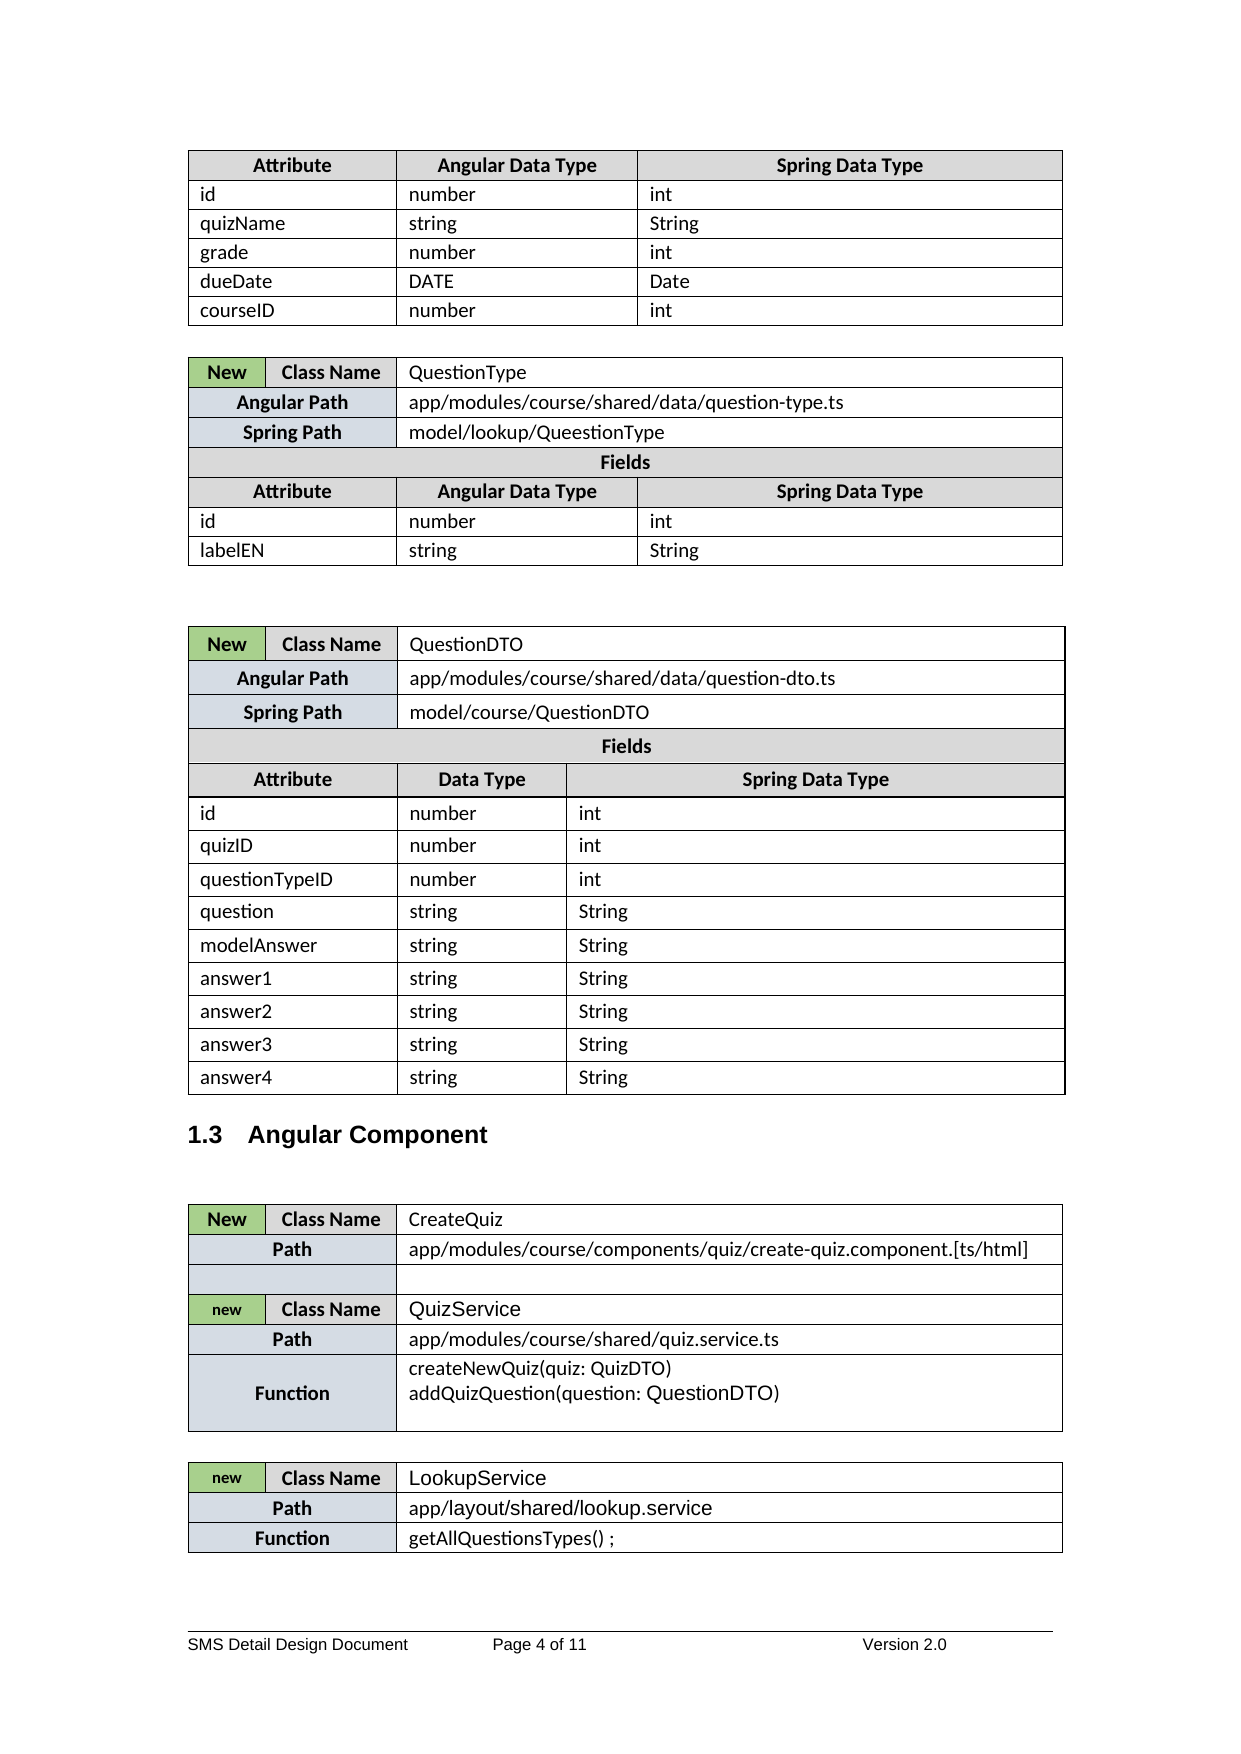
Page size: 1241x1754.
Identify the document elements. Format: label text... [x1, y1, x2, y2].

table_cell question [189, 897, 397, 928]
table_cell model/course/QuestionDTO [398, 695, 1064, 728]
table_cell createNewQuiz(quiz: QuizDTO) addQuizQuestion(question: QuestionDTO) [397, 1355, 1062, 1431]
table_cell Spring Data Type [567, 764, 1064, 796]
table_cell Angular Path [189, 661, 397, 694]
table_cell String [567, 897, 1064, 928]
table_cell modelAnswer [189, 930, 397, 962]
table_cell Function [189, 1523, 396, 1552]
table_cell answer3 [189, 1029, 397, 1061]
table_cell model/lookup/QueestionType [397, 418, 1062, 447]
table_cell string [398, 1029, 566, 1061]
table_cell string [398, 1062, 566, 1094]
table_cell new [189, 1295, 265, 1324]
table_cell string [397, 210, 637, 238]
table_header new [189, 1463, 265, 1492]
table_cell String [567, 930, 1064, 962]
table_cell int [567, 798, 1064, 829]
table_cell string [397, 537, 637, 565]
table_cell Class Name [266, 1295, 396, 1324]
table_header Class Name [266, 358, 396, 387]
table_cell Spring Path [189, 695, 397, 728]
table_cell int [638, 508, 1062, 536]
table_header CreateQuiz [397, 1205, 1062, 1234]
table_cell grade [189, 239, 396, 267]
table_cell Path [189, 1493, 396, 1522]
table_cell number [397, 239, 637, 267]
table_cell app/layout/shared/lookup.service [397, 1493, 1062, 1522]
table_cell app/modules/course/shared/quiz.service.ts [397, 1325, 1062, 1354]
table_cell courseID [189, 297, 396, 325]
table_cell labelEN [189, 537, 396, 565]
table_cell Fields [189, 729, 1064, 762]
table_cell Attribute [189, 764, 397, 796]
table_header New [189, 627, 265, 660]
table_cell Spring Data Type [638, 478, 1062, 507]
table_cell string [398, 897, 566, 928]
table_cell Angular Data Type [397, 151, 637, 180]
table_cell number [397, 508, 637, 536]
table_cell int [638, 239, 1062, 267]
table_cell int [567, 864, 1064, 896]
table_cell number [398, 864, 566, 896]
table_cell String [567, 1062, 1064, 1094]
table_cell Angular Data Type [397, 478, 637, 507]
table_cell int [638, 181, 1062, 209]
table_cell Angular Path [189, 388, 396, 417]
table_header LookupService [397, 1463, 1062, 1492]
table_cell answer2 [189, 996, 397, 1028]
table_header QuestionDTO [398, 627, 1064, 660]
table_cell app/modules/course/shared/data/question-type.ts [397, 388, 1062, 417]
table_cell [397, 1265, 1062, 1294]
table_cell Path [189, 1235, 396, 1264]
table_cell string [398, 930, 566, 962]
table_cell number [398, 831, 566, 862]
table_cell QuizService [397, 1295, 1062, 1324]
table_cell number [397, 297, 637, 325]
table_header New [189, 1205, 265, 1234]
table_cell Path [189, 1325, 396, 1354]
table_cell app/modules/course/shared/data/question-dto.ts [398, 661, 1064, 694]
table_cell getAllQuestionsTypes() ; [397, 1523, 1062, 1552]
table_cell String [567, 963, 1064, 994]
table_header Class Name [266, 1463, 396, 1492]
table_cell number [398, 798, 566, 829]
table_cell quizID [189, 831, 397, 862]
table_cell answer4 [189, 1062, 397, 1094]
table_cell Data Type [398, 764, 566, 796]
table_cell Spring Data Type [638, 151, 1062, 180]
table_cell int [567, 831, 1064, 862]
table_cell Function [189, 1355, 396, 1431]
table_cell questionTypeID [189, 864, 397, 896]
table_cell id [189, 508, 396, 536]
table_cell Spring Path [189, 418, 396, 447]
table_cell string [398, 963, 566, 994]
table_cell string [398, 996, 566, 1028]
table_cell dueDate [189, 268, 396, 296]
table_cell answer1 [189, 963, 397, 994]
table_cell id [189, 181, 396, 209]
table_header Class Name [266, 1205, 396, 1234]
table_cell int [638, 297, 1062, 325]
table_cell Attribute [189, 478, 396, 507]
table_cell String [638, 210, 1062, 238]
table_cell quizName [189, 210, 396, 238]
table_header QuestionType [397, 358, 1062, 387]
table_cell String [567, 1029, 1064, 1061]
table_header New [189, 358, 265, 387]
table_header Class Name [266, 627, 397, 660]
table_cell DATE [397, 268, 637, 296]
table_cell String [567, 996, 1064, 1028]
table_cell Fields [189, 448, 1062, 477]
table_cell Date [638, 268, 1062, 296]
table_cell [189, 1265, 396, 1294]
table_cell app/modules/course/components/quiz/create-quiz.component.[ts/html] [397, 1235, 1062, 1264]
table_cell number [397, 181, 637, 209]
table_cell String [638, 537, 1062, 565]
table_cell id [189, 798, 397, 829]
table_cell Attribute [189, 151, 396, 180]
subtitle Angular Component [187, 1120, 1053, 1148]
